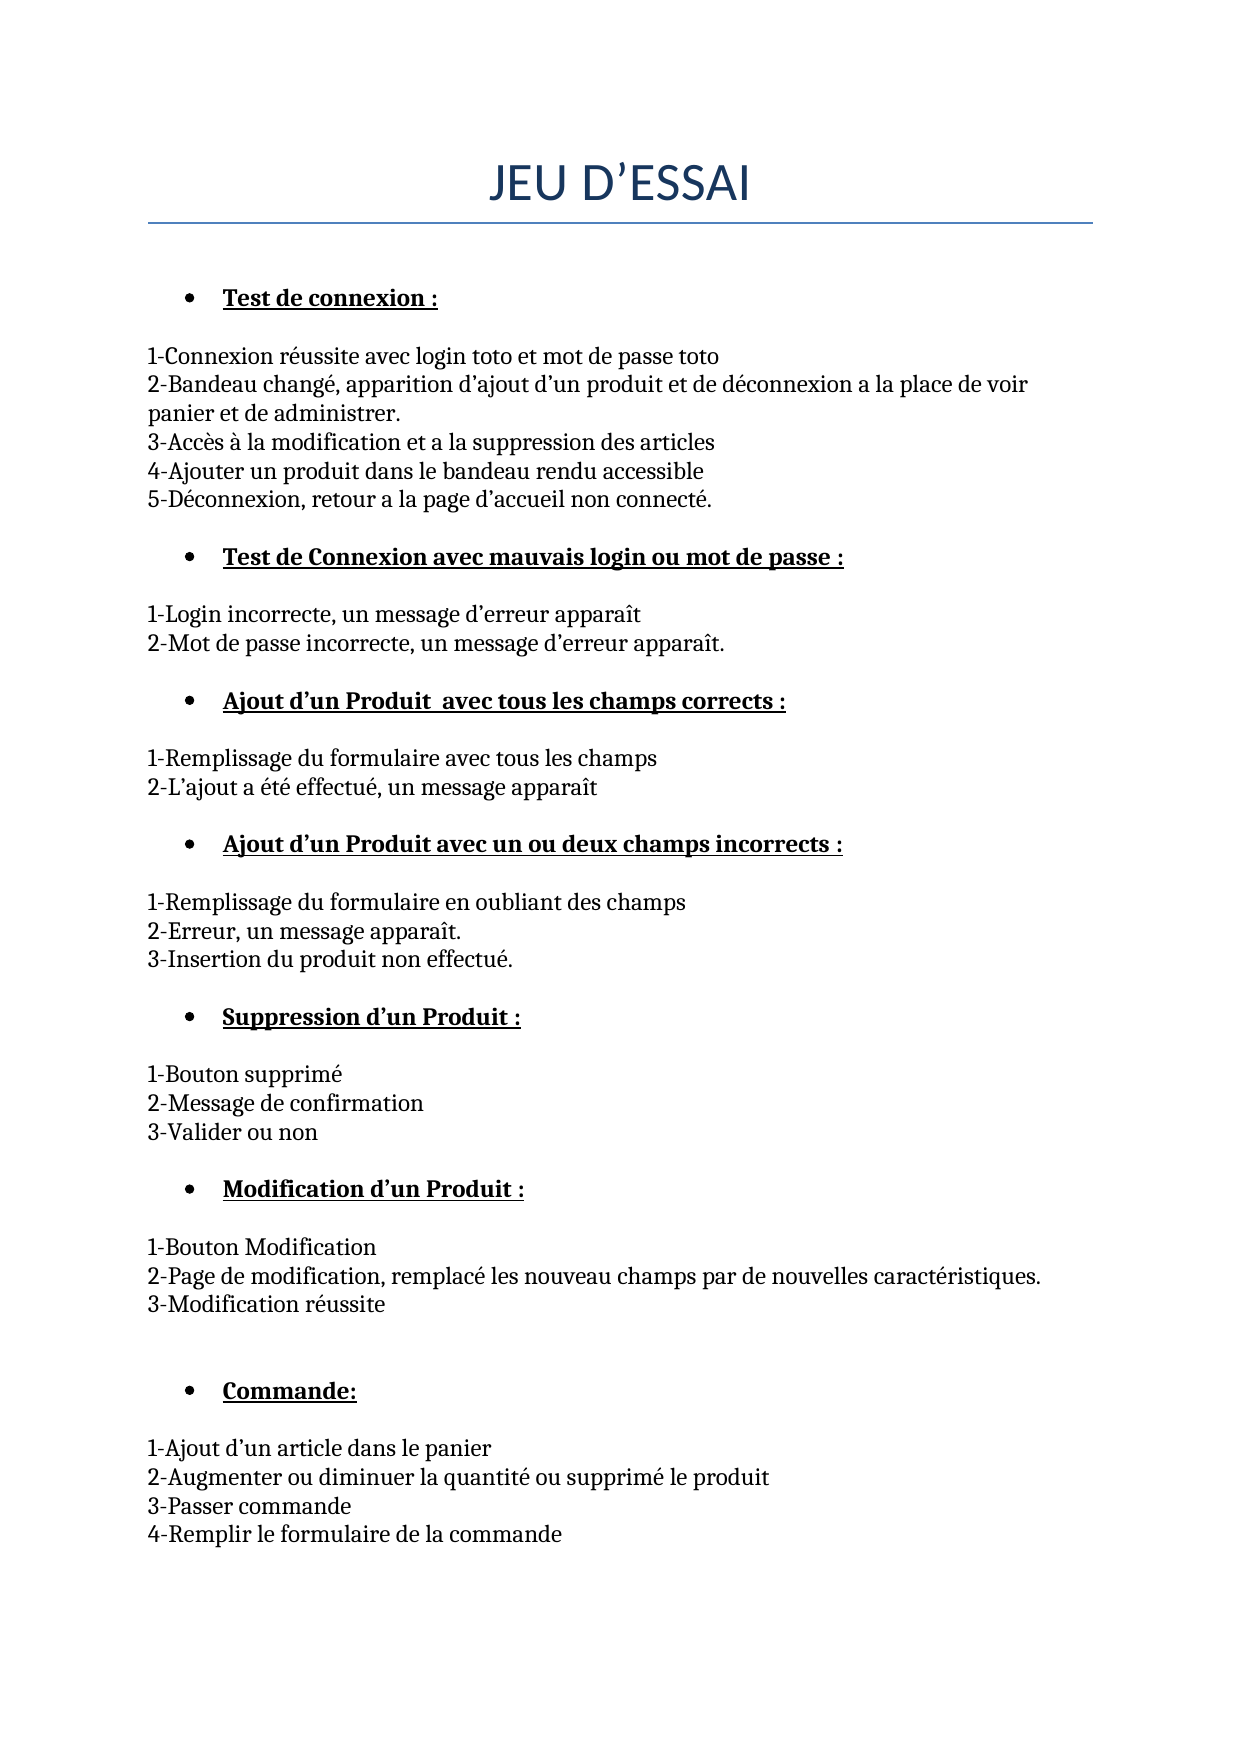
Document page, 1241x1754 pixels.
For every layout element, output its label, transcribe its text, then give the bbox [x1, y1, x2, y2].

text 2-Message de confirmation [148, 1089, 1093, 1118]
text 4-Remplir le formulaire de la commande [148, 1520, 1093, 1549]
text 3-Valider ou non [148, 1118, 1093, 1147]
list Ajout d’un Produit avec un ou deux champs incorrects : [185, 830, 1093, 859]
title JEU D’ESSAI [148, 148, 1093, 222]
text 3-Insertion du produit non effectué. [148, 945, 1093, 974]
text 1-Ajout d’un article dans le panier [148, 1434, 1093, 1463]
text 5-Déconnexion, retour a la page d’accueil non connecté. [148, 485, 1093, 514]
text 1-Login incorrecte, un message d’erreur apparaît [148, 600, 1093, 629]
list Ajout d’un Produit avec tous les champs corrects : [185, 687, 1093, 715]
text 1-Bouton supprimé [148, 1060, 1093, 1089]
list Suppression d’un Produit : [185, 1003, 1093, 1032]
text 2-Mot de passe incorrecte, un message d’erreur apparaît. [148, 629, 1093, 658]
text 2-Augmenter ou diminuer la quantité ou supprimé le produit [148, 1463, 1093, 1492]
list Modification d’un Produit : [185, 1175, 1093, 1204]
text 3-Modification réussite [148, 1290, 1093, 1377]
text 2-L’ajout a été effectué, un message apparaît [148, 773, 1093, 802]
text 1-Connexion réussite avec login toto et mot de passe toto [148, 342, 1093, 370]
list Commande: [185, 1377, 1093, 1405]
text 3-Accès à la modification et a la suppression des articles [148, 428, 1093, 457]
text 4-Ajouter un produit dans le bandeau rendu accessible [148, 457, 1093, 485]
text 1-Bouton Modification [148, 1233, 1093, 1262]
list Test de Connexion avec mauvais login ou mot de passe : [185, 543, 1093, 572]
text 1-Remplissage du formulaire avec tous les champs [148, 744, 1093, 773]
text 2-Page de modification, remplacé les nouveau champs par de nouvelles caractéristiques. [148, 1262, 1093, 1290]
text 2-Erreur, un message apparaît. [148, 917, 1093, 945]
list Test de connexion : [185, 284, 1093, 313]
text 1-Remplissage du formulaire en oubliant des champs [148, 888, 1093, 917]
text 2-Bandeau changé, apparition d’ajout d’un produit et de déconnexion a la place de voir panier et de administrer. [148, 370, 1093, 428]
text 3-Passer commande [148, 1492, 1093, 1520]
